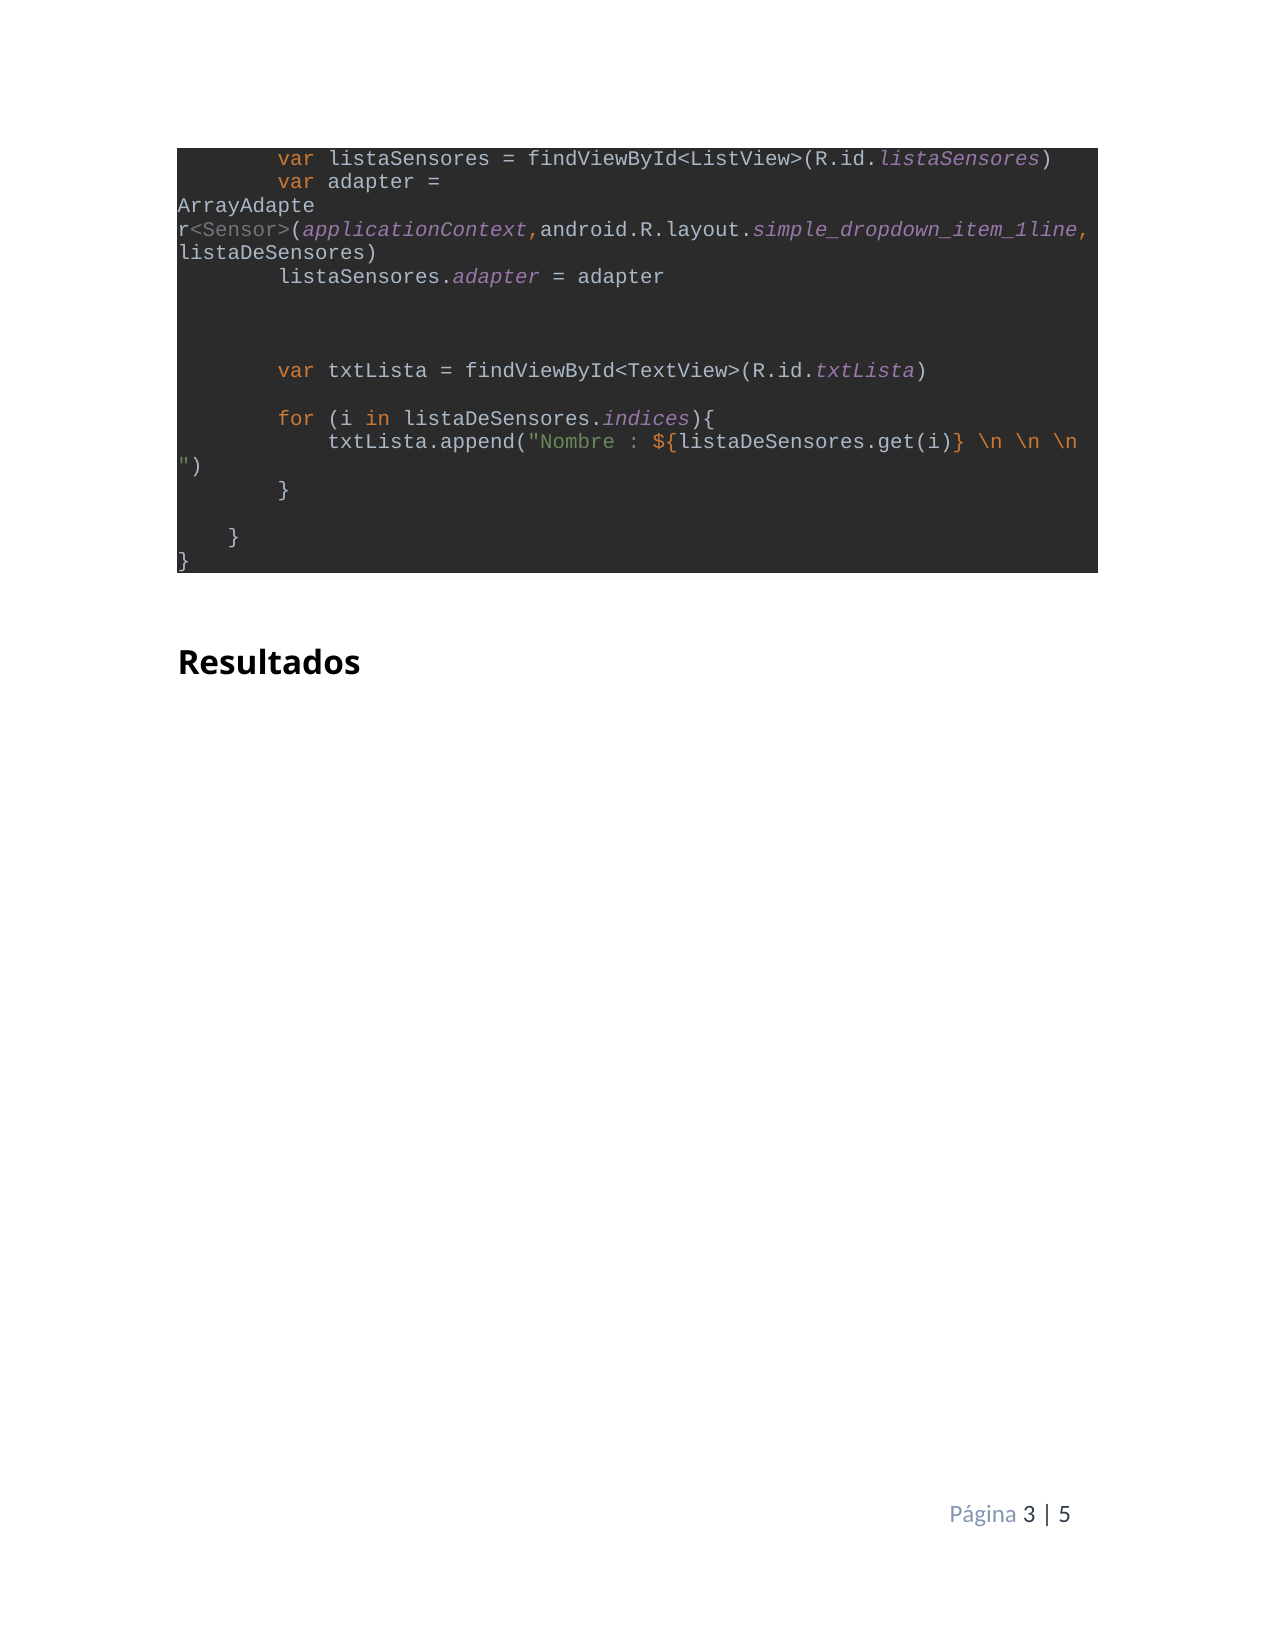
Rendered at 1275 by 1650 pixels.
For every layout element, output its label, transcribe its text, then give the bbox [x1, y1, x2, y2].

text Resultados [177, 639, 1098, 684]
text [177, 148, 1098, 573]
